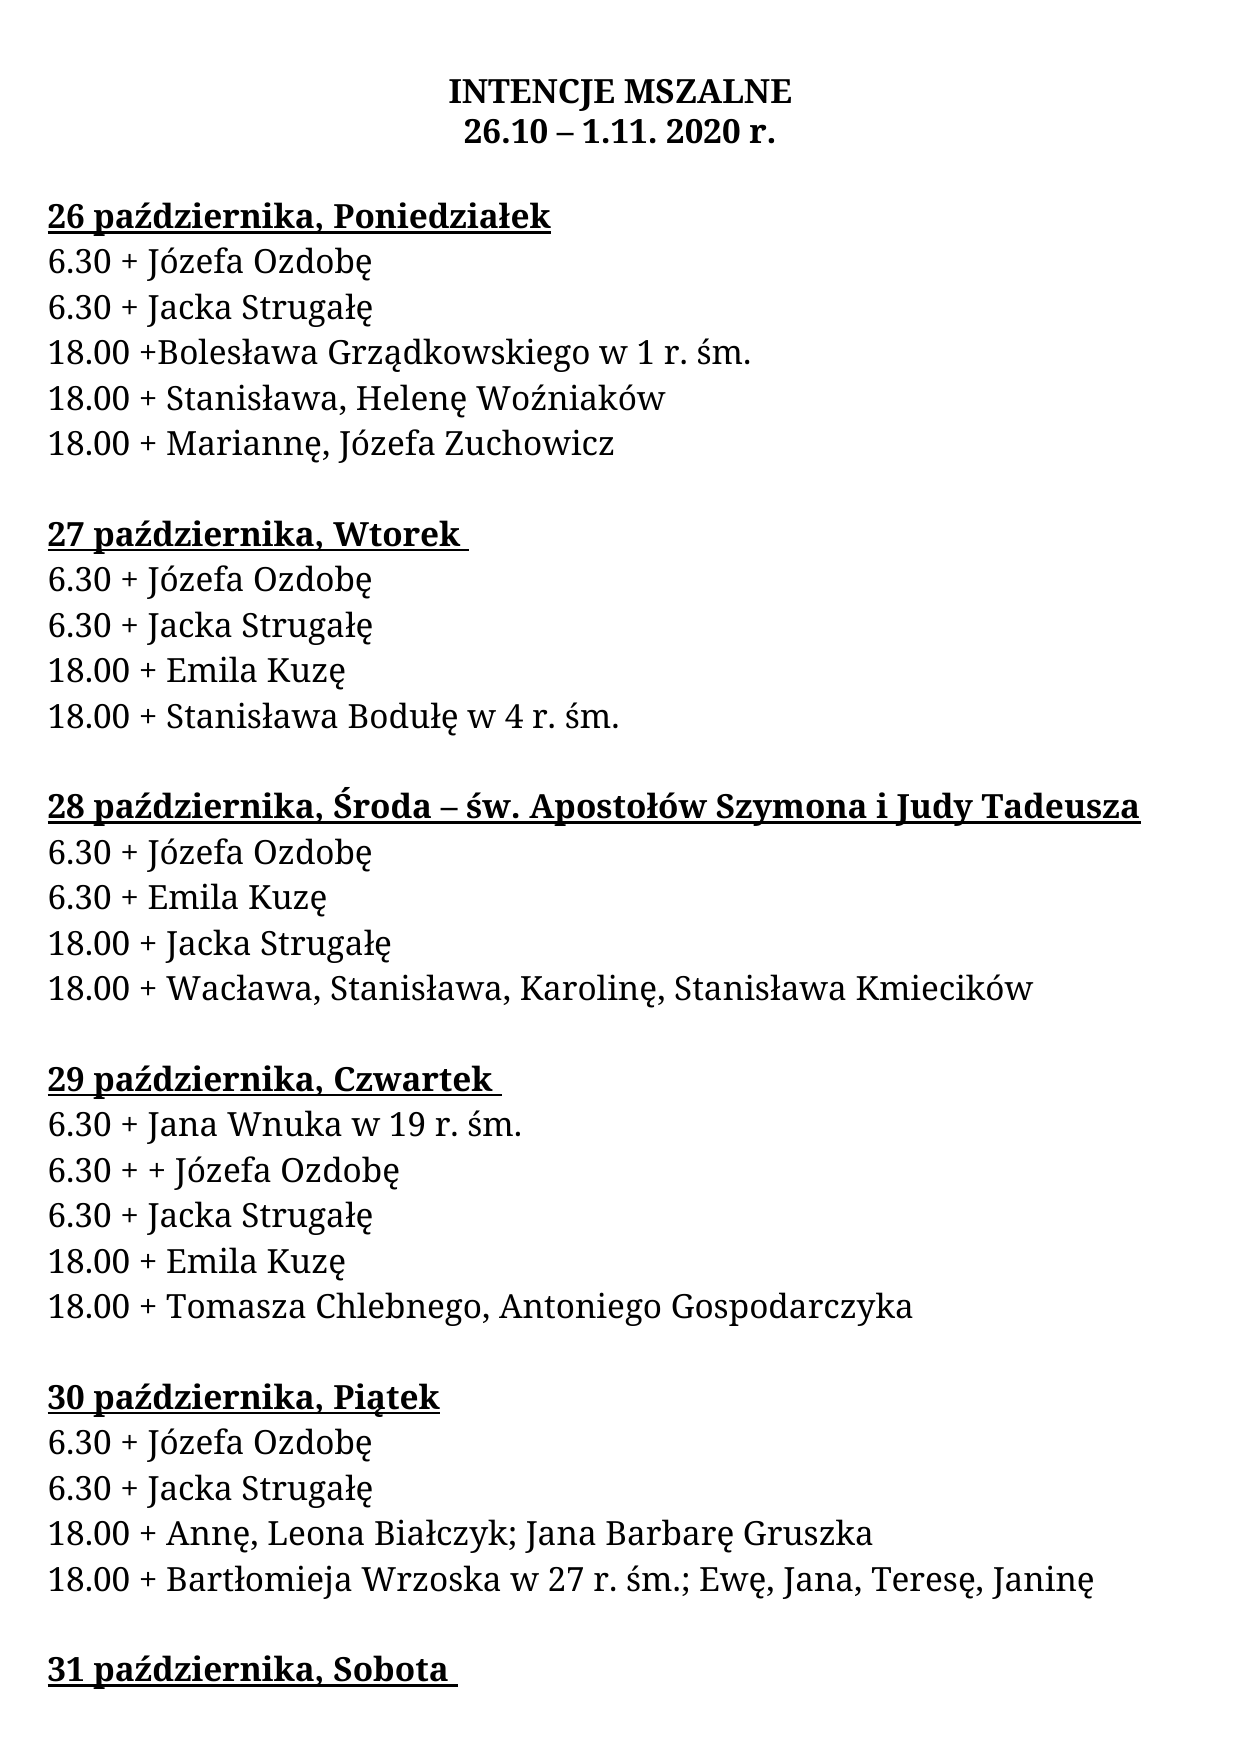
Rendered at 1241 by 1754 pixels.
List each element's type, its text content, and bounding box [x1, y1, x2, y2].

text 6.30 + Emila Kuzę [47, 874, 1193, 919]
text 18.00 + Stanisława Bodułę w 4 r. śm. [47, 692, 1193, 738]
text 6.30 + + Józefa Ozdobę [47, 1147, 1193, 1192]
text 6.30 + Jacka Strugałę [47, 284, 1193, 329]
text 27 października, Wtorek [47, 511, 1193, 556]
text 6.30 + Jacka Strugałę [47, 602, 1193, 647]
text 6.30 + Józefa Ozdobę [47, 1419, 1193, 1464]
text 6.30 + Jacka Strugałę [47, 1464, 1193, 1510]
text 18.00 + Tomasza Chlebnego, Antoniego Gospodarczyka [47, 1283, 1193, 1328]
text 29 października, Czwartek [47, 1056, 1193, 1101]
text 18.00 + Annę, Leona Białczyk; Jana Barbarę Gruszka [47, 1510, 1193, 1555]
text 30 października, Piątek [47, 1374, 1193, 1419]
text 18.00 + Emila Kuzę [47, 1237, 1193, 1283]
text 26.10 – 1.11. 2020 r. [47, 111, 1193, 152]
text 18.00 + Stanisława, Helenę Woźniaków [47, 374, 1193, 420]
text 18.00 + Wacława, Stanisława, Karolinę, Stanisława Kmiecików [47, 965, 1193, 1010]
text INTENCJE MSZALNE [47, 70, 1193, 111]
text 6.30 + Jana Wnuka w 19 r. śm. [47, 1101, 1193, 1147]
text 28 października, Środa – św. Apostołów Szymona i Judy Tadeusza [47, 783, 1193, 829]
text 18.00 + Mariannę, Józefa Zuchowicz [47, 420, 1193, 465]
text 31 października, Sobota [47, 1646, 1193, 1692]
text 6.30 + Jacka Strugałę [47, 1192, 1193, 1237]
text 18.00 + Emila Kuzę [47, 647, 1193, 692]
text 26 października, Poniedziałek [47, 193, 1193, 238]
text 18.00 + Bartłomieja Wrzoska w 27 r. śm.; Ewę, Jana, Teresę, Janinę [47, 1555, 1193, 1601]
text 18.00 +Bolesława Grządkowskiego w 1 r. śm. [47, 329, 1193, 374]
text 18.00 + Jacka Strugałę [47, 919, 1193, 965]
text 6.30 + Józefa Ozdobę [47, 829, 1193, 874]
text 6.30 + Józefa Ozdobę [47, 238, 1193, 284]
text 6.30 + Józefa Ozdobę [47, 556, 1193, 602]
